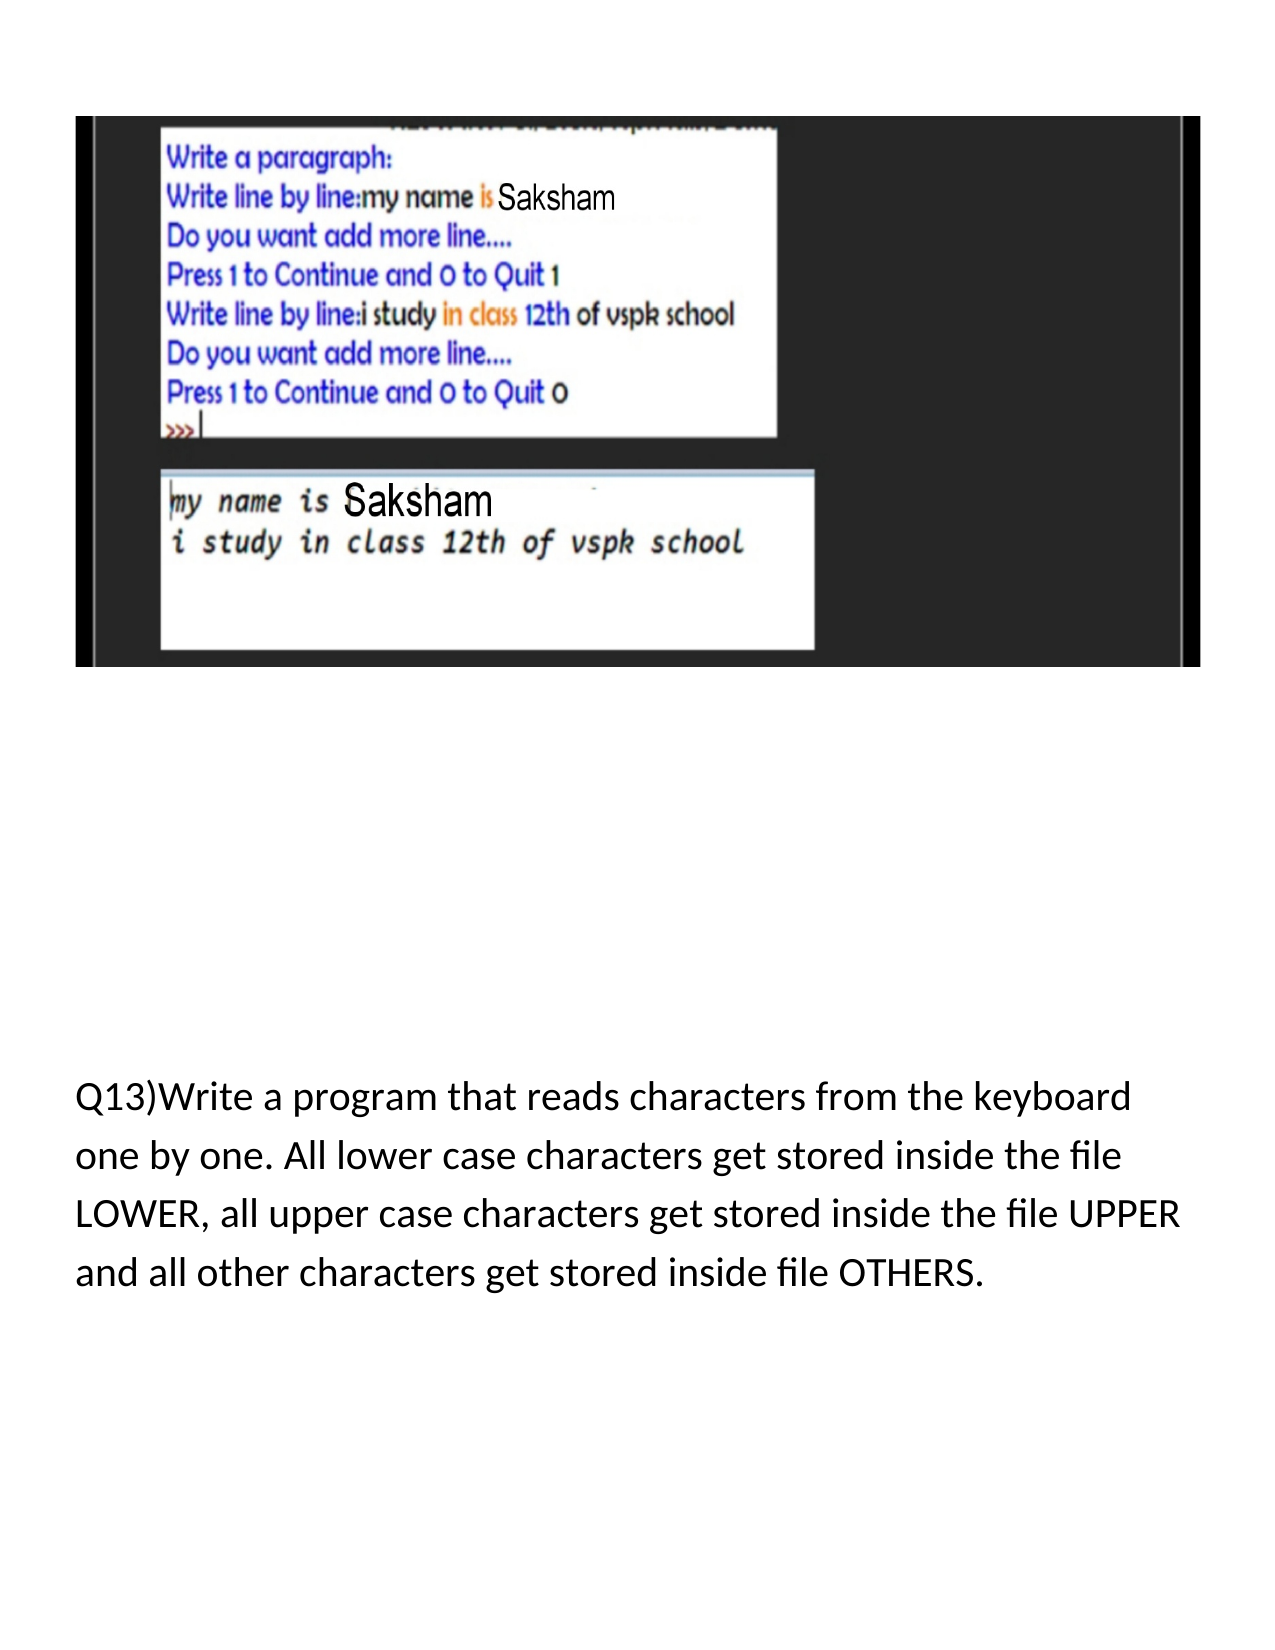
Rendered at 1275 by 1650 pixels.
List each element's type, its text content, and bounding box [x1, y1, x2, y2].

picture [75, 116, 1201, 667]
text Q13)Write a program that reads characters from the keyboard one by one. All lower case characters get stored inside the file LOWER, all upper case characters get stored inside the file UPPER and all other characters get stored inside file OTHERS. [75, 1070, 1200, 1296]
